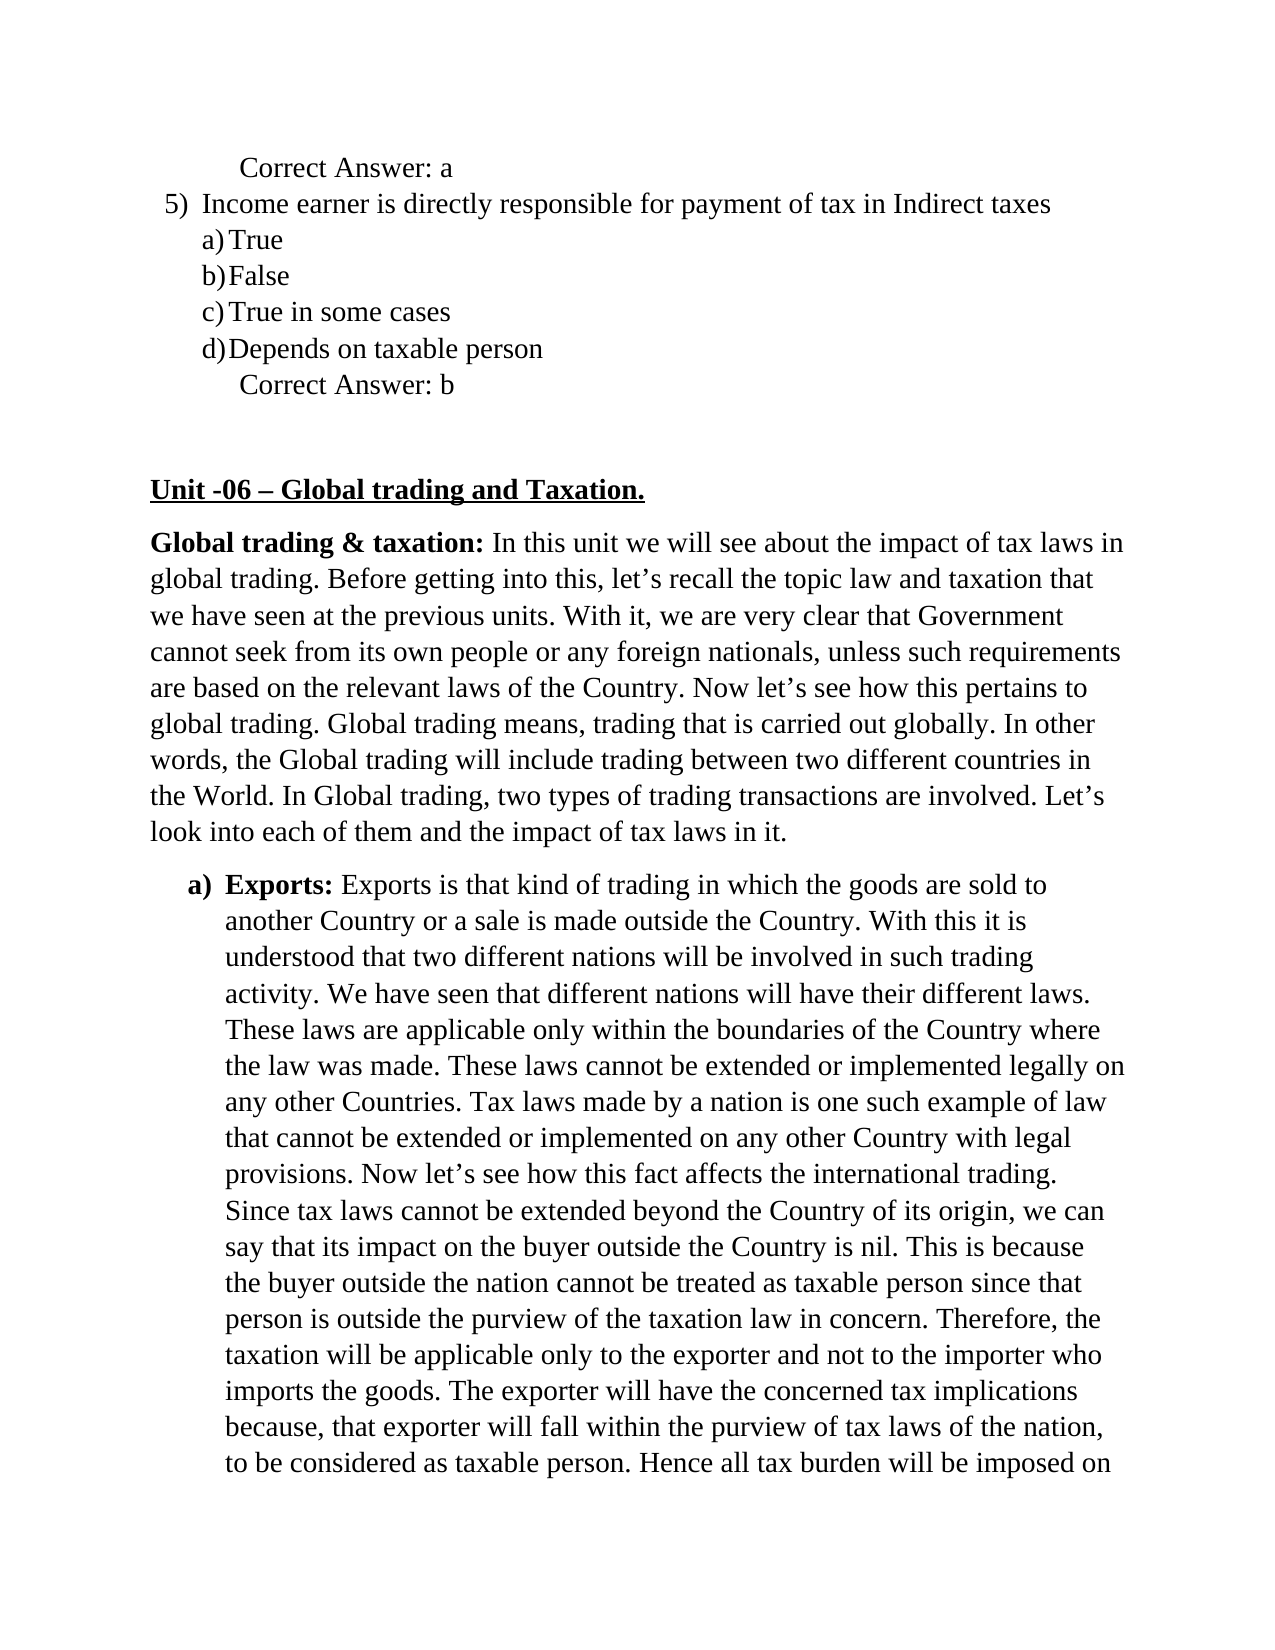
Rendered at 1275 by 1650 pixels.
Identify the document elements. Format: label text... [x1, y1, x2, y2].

list Correct Answer: b [239, 367, 1125, 400]
list Income earner is directly responsible for payment of tax in Indirect taxes [164, 186, 1125, 220]
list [187, 867, 1125, 1479]
list Depends on taxable person [202, 331, 1125, 364]
list False [202, 258, 1125, 292]
text Global trading & taxation: In this unit we will see about the impact of tax laws in global trading. Before getting into this, let’s recall the topic law and taxation that we have seen at the previous units. With it, we are very clear that Government cannot seek from its own people or any foreign nationals, unless such requirements are based on the relevant laws of the Country. Now let’s see how this pertains to global trading. Global trading means, trading that is carried out globally. In other words, the Global trading will include trading between two different countries in the World. In Global trading, two types of trading transactions are involved. Let’s look into each of them and the impact of tax laws in it. [150, 525, 1125, 848]
list Correct Answer: a [239, 150, 1125, 183]
text Unit -06 – Global trading and Taxation. [150, 472, 1125, 506]
list True in some cases [202, 294, 1125, 328]
list True [202, 222, 1125, 256]
